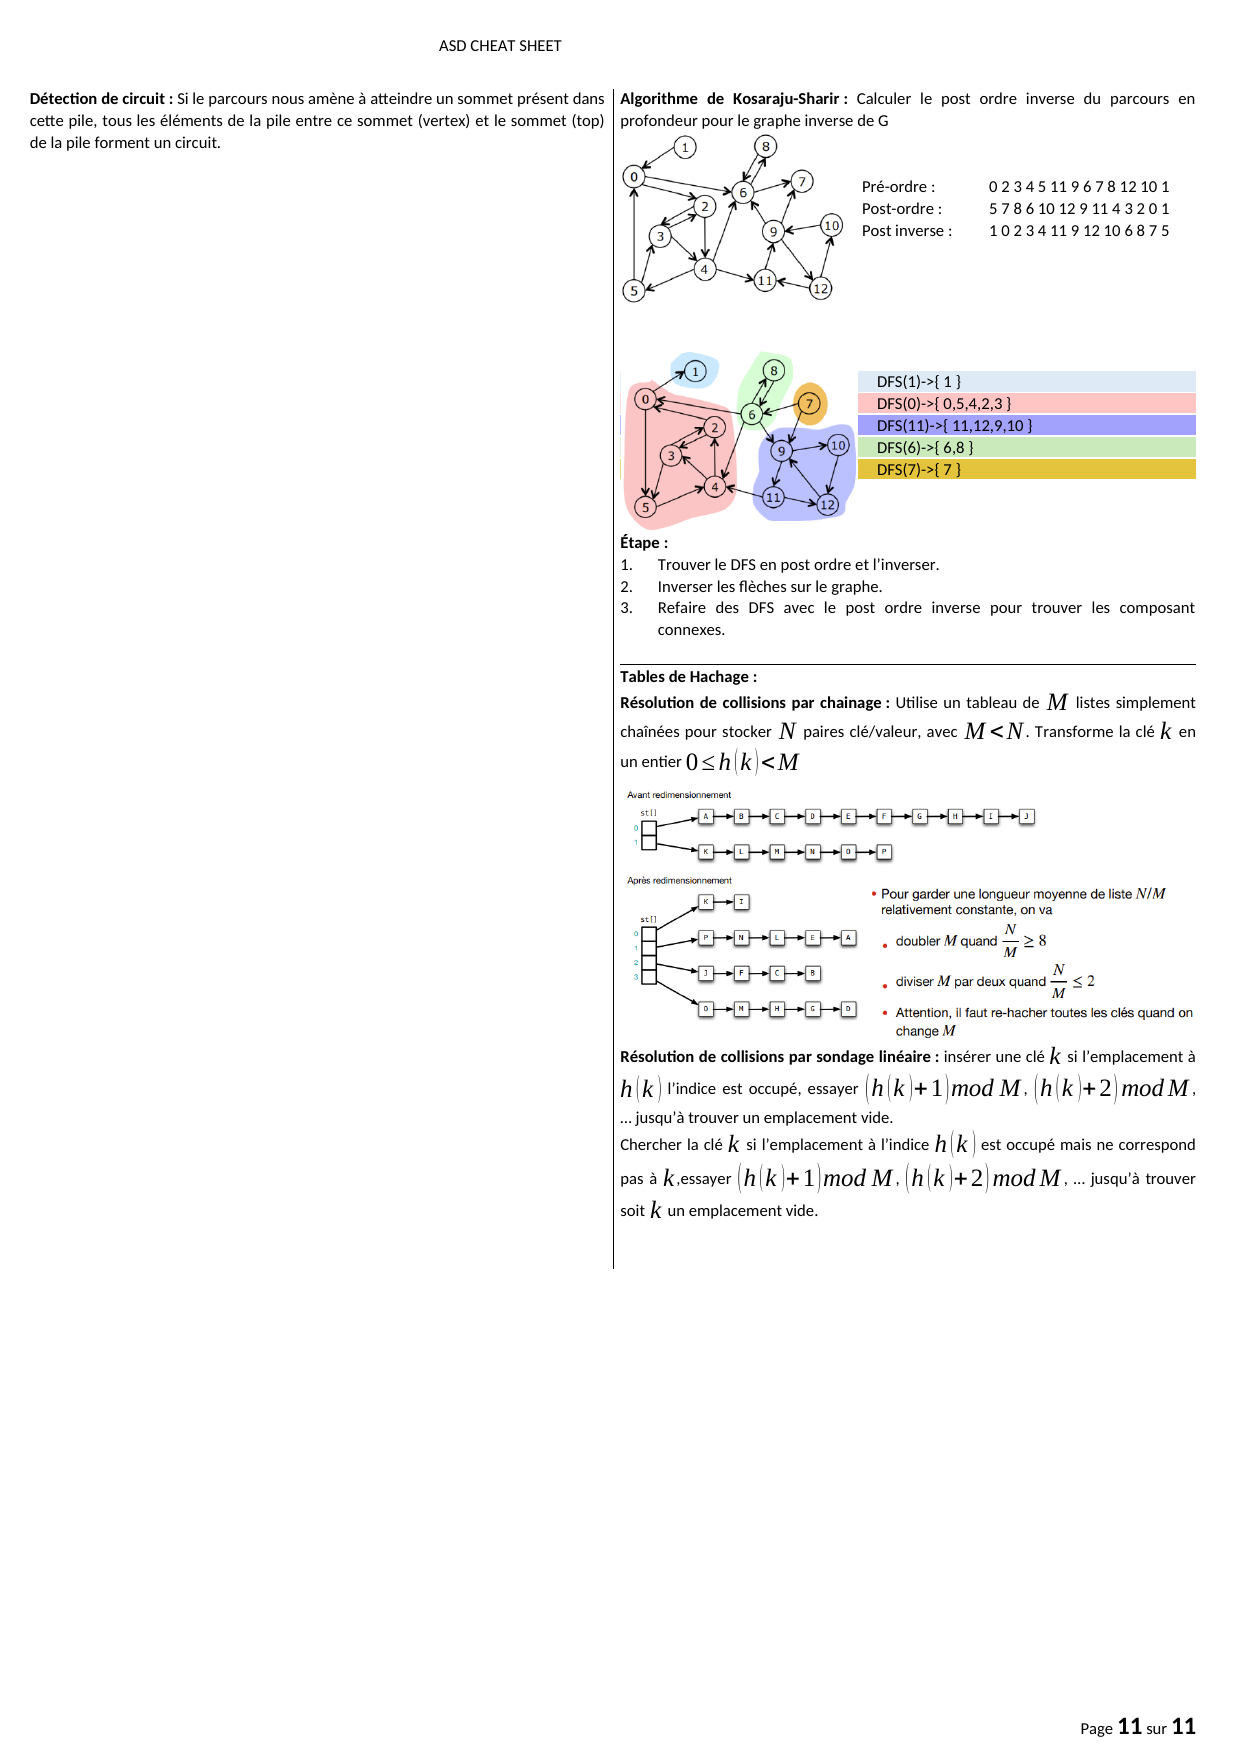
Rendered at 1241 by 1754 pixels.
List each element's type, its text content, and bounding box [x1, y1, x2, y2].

text Étape : [620, 481, 1196, 552]
list Trouver le DFS en post ordre et l’inverser. [620, 554, 1196, 574]
picture [620, 778, 1197, 1041]
text Post inverse : 1 0 2 3 4 11 9 12 10 6 8 7 5 [843, 220, 1196, 240]
text DFS(1)->{ 1 } [858, 371, 1196, 392]
text DFS(0)->{ 0,5,4,2,3 } [858, 393, 1196, 413]
picture [620, 132, 843, 304]
text DFS(6)->{ 6,8 } [858, 437, 1196, 457]
text Post-ordre : 5 7 8 6 10 12 9 11 4 3 2 0 1 [843, 198, 1196, 218]
text Détection de circuit : Si le parcours nous amène à atteindre un sommet présent dans cette pile, tous les éléments de la pile entre ce sommet (vertex) et le sommet (top) de la pile forment un circuit. [29, 89, 605, 153]
text Résolution de collisions par chainage : Utilise un tableau de listes simplement chaînées pour stocker paires clé/valeur, avec . Transforme la clé en un entier [620, 688, 1196, 777]
text Chercher la clé si l’emplacement à l’indice est occupé mais ne correspond pas à ,essayer , , … jusqu’à trouver soit un emplacement vide. [620, 1129, 1196, 1224]
picture [620, 349, 858, 531]
text Résolution de collisions par sondage linéaire : insérer une clé si l’emplacement à l’indice est occupé, essayer , , … jusqu’à trouver un emplacement vide. [620, 1043, 1196, 1128]
text Algorithme de Kosaraju-Sharir : Calculer le post ordre inverse du parcours en profondeur pour le graphe inverse de G [620, 89, 1196, 131]
text DFS(7)->{ 7 } [858, 459, 1196, 479]
list Refaire des DFS avec le post ordre inverse pour trouver les composant connexes. [620, 598, 1196, 640]
text DFS(11)->{ 11,12,9,10 } [858, 415, 1196, 435]
text Finalement Calculer les composantes connexes par parcours en profondeur DFS sur G dans cet ordre : [620, 242, 1196, 348]
text Pré-ordre : 0 2 3 4 5 11 9 6 7 8 12 10 1 [843, 176, 1196, 196]
list Inverser les flèches sur le graphe. [620, 576, 1196, 596]
text Tables de Hachage : [620, 666, 1196, 687]
